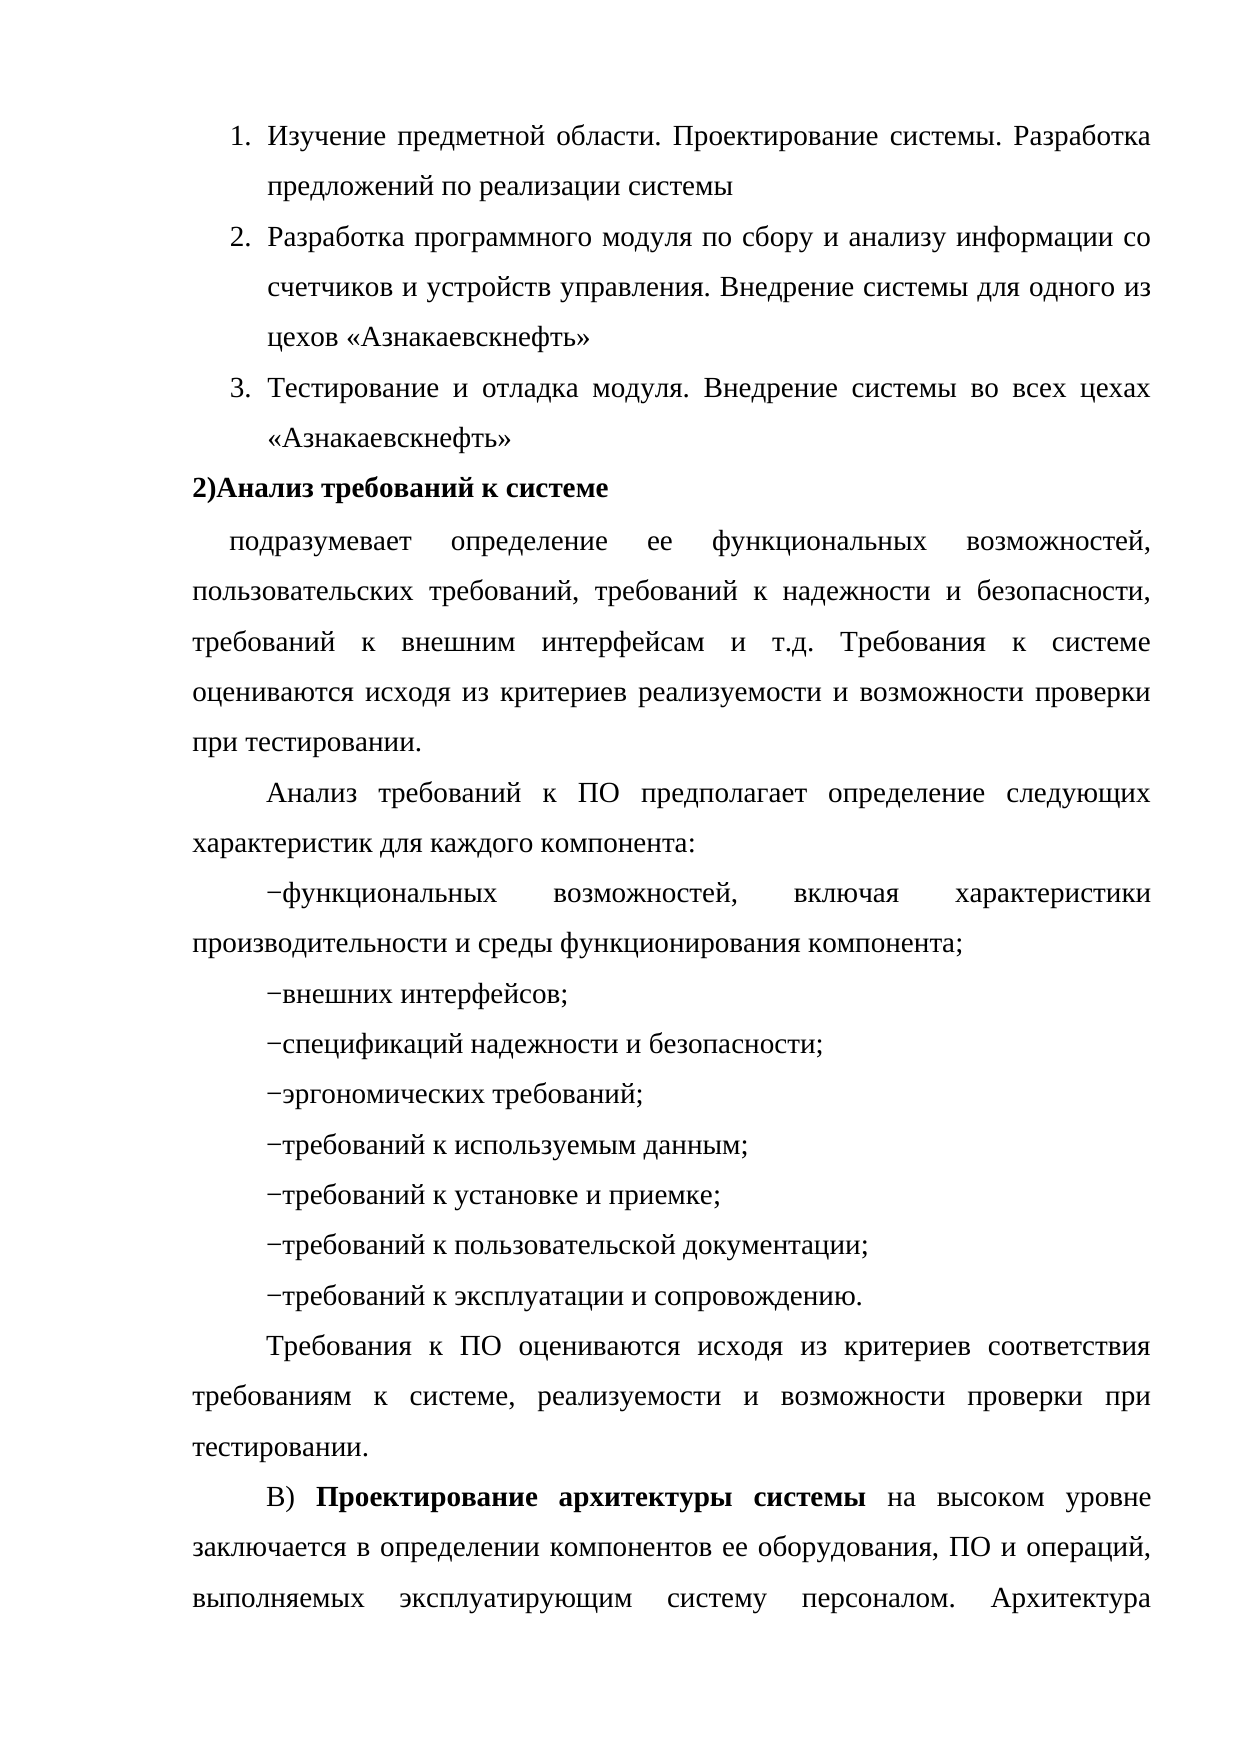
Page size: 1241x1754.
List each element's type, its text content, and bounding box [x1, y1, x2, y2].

list Разработка программного модуля по сбору и анализу информации со счетчиков и устройств управления. Внедрение системы для одного из цехов «Азнакаевскнефть» [229, 219, 1152, 353]
text 2)Анализ требований к системе [192, 470, 1152, 504]
text −спецификаций надежности и безопасности; [192, 1026, 1152, 1060]
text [192, 1479, 1152, 1613]
list Тестирование и отладка модуля. Внедрение системы во всех цехах «Азнакаевскнефть» [229, 370, 1152, 453]
text Требования к ПО оцениваются исходя из критериев соответствия требованиям к системе, реализуемости и возможности проверки при тестировании. [192, 1328, 1152, 1462]
text подразумевает определение ее функциональных возможностей, пользовательских требований, требований к надежности и безопасности, требований к внешним интерфейсам и т.д. Требования к системе оцениваются исходя из критериев реализуемости и возможности проверки при тестировании. [192, 523, 1152, 758]
text −эргономических требований; [192, 1077, 1152, 1110]
text −внешних интерфейсов; [192, 976, 1152, 1009]
text −требований к установке и приемке; [192, 1177, 1152, 1211]
text −требований к эксплуатации и сопровождению. [192, 1278, 1152, 1311]
text −требований к используемым данным; [192, 1127, 1152, 1160]
text −функциональных возможностей, включая характеристики производительности и среды функционирования компонента; [192, 875, 1152, 959]
text −требований к пользовательской документации; [192, 1227, 1152, 1261]
text Анализ требований к ПО предполагает определение следующих характеристик для каждого компонента: [192, 775, 1152, 858]
list Изучение предметной области. Проектирование системы. Разработка предложений по реализации системы [229, 118, 1152, 202]
